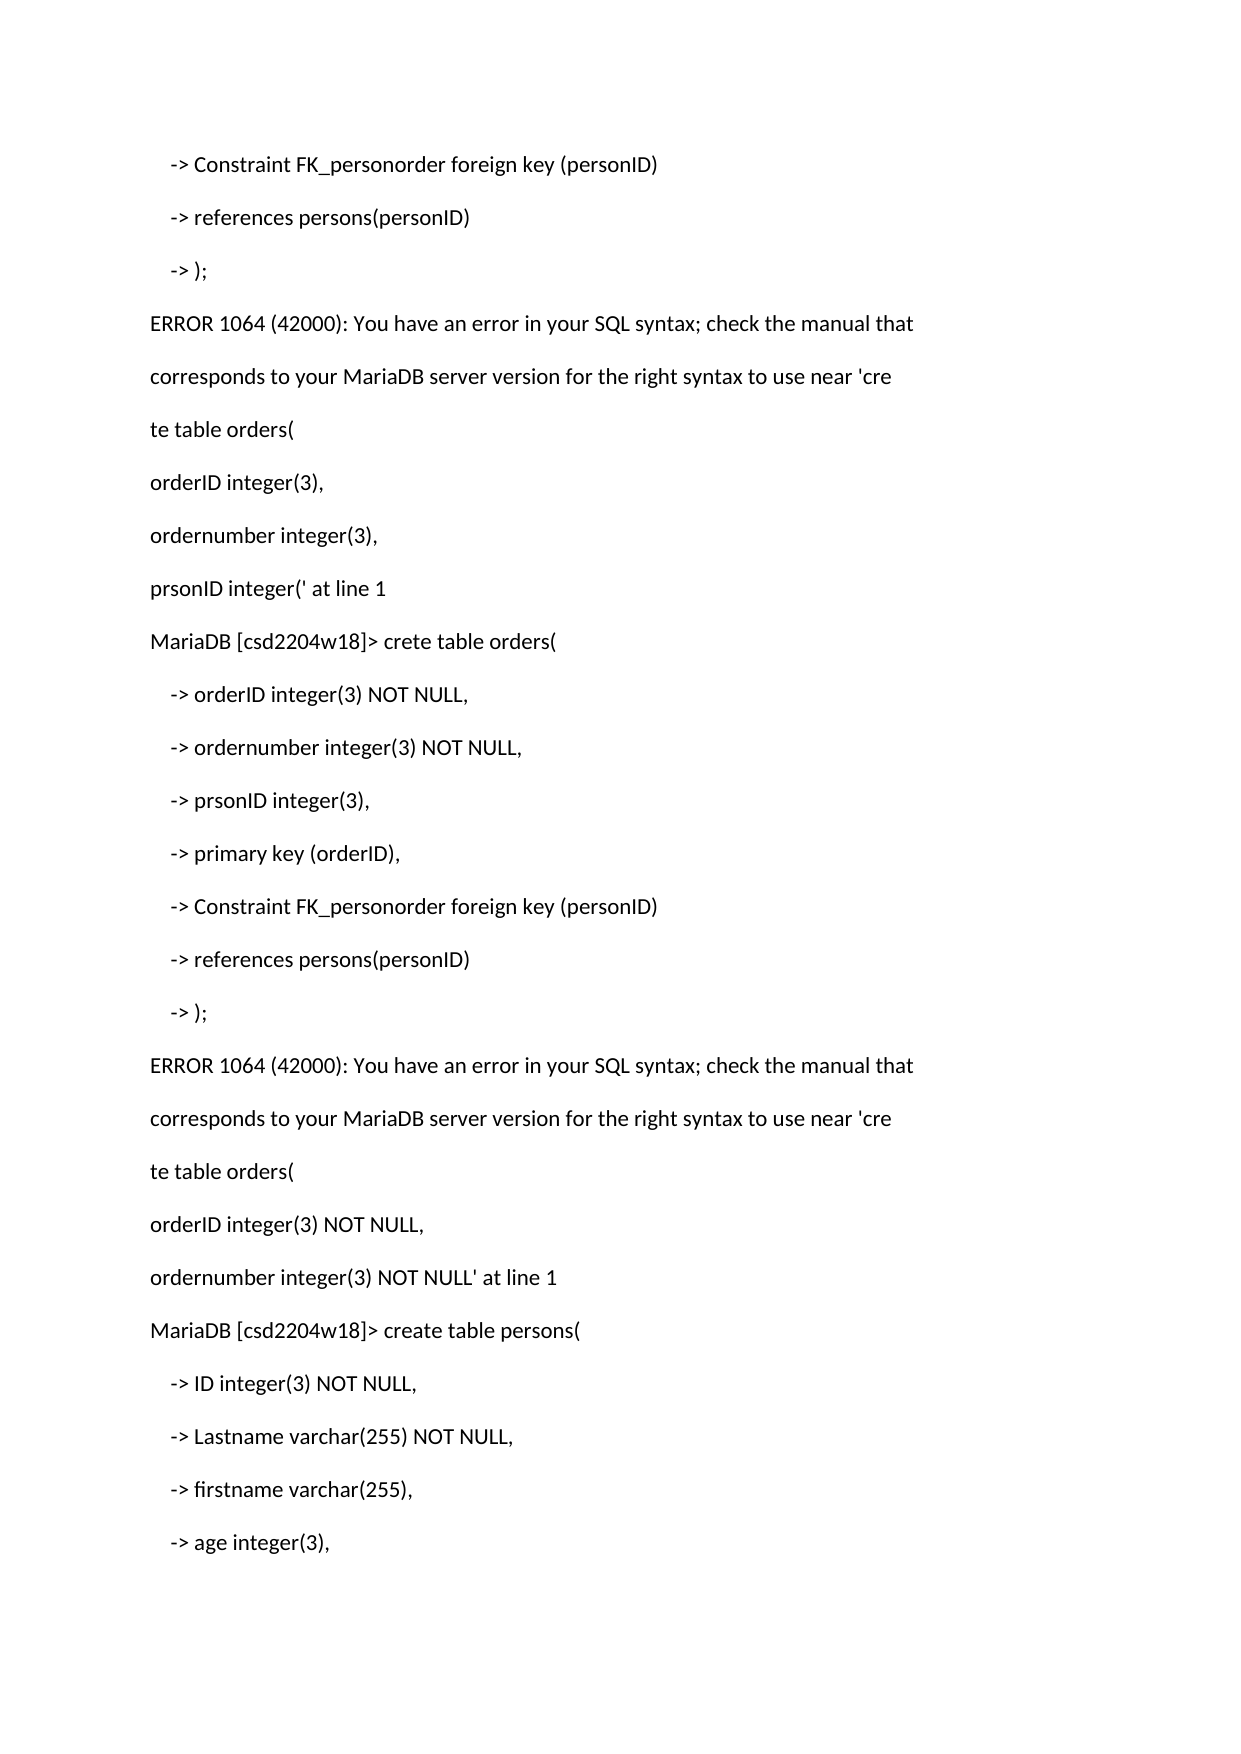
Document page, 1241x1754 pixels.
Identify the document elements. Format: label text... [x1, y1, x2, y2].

text -> age integer(3), [150, 1528, 1090, 1557]
text prsonID integer(' at line 1 [150, 574, 1090, 602]
text -> orderID integer(3) NOT NULL, [150, 680, 1090, 708]
text -> primary key (orderID), [150, 839, 1090, 867]
text te table orders( [150, 415, 1090, 443]
text corresponds to your MariaDB server version for the right syntax to use near 'cre [150, 362, 1090, 390]
text MariaDB [csd2204w18]> crete table orders( [150, 627, 1090, 655]
text ERROR 1064 (42000): You have an error in your SQL syntax; check the manual that [150, 309, 1090, 337]
text orderID integer(3) NOT NULL, [150, 1210, 1090, 1238]
text orderID integer(3), [150, 468, 1090, 496]
text te table orders( [150, 1157, 1090, 1185]
text MariaDB [csd2204w18]> create table persons( [150, 1316, 1090, 1344]
text -> Lastname varchar(255) NOT NULL, [150, 1422, 1090, 1451]
text ordernumber integer(3), [150, 521, 1090, 549]
text -> references persons(personID) [150, 945, 1090, 973]
text -> ID integer(3) NOT NULL, [150, 1369, 1090, 1397]
text -> ); [150, 998, 1090, 1026]
text -> references persons(personID) [150, 203, 1090, 231]
text -> firstname varchar(255), [150, 1476, 1090, 1503]
text ERROR 1064 (42000): You have an error in your SQL syntax; check the manual that [150, 1051, 1090, 1079]
text corresponds to your MariaDB server version for the right syntax to use near 'cre [150, 1104, 1090, 1132]
text -> Constraint FK_personorder foreign key (personID) [150, 150, 1090, 178]
text -> prsonID integer(3), [150, 786, 1090, 814]
text -> Constraint FK_personorder foreign key (personID) [150, 892, 1090, 920]
text ordernumber integer(3) NOT NULL' at line 1 [150, 1263, 1090, 1291]
text -> ); [150, 256, 1090, 284]
text -> ordernumber integer(3) NOT NULL, [150, 733, 1090, 761]
